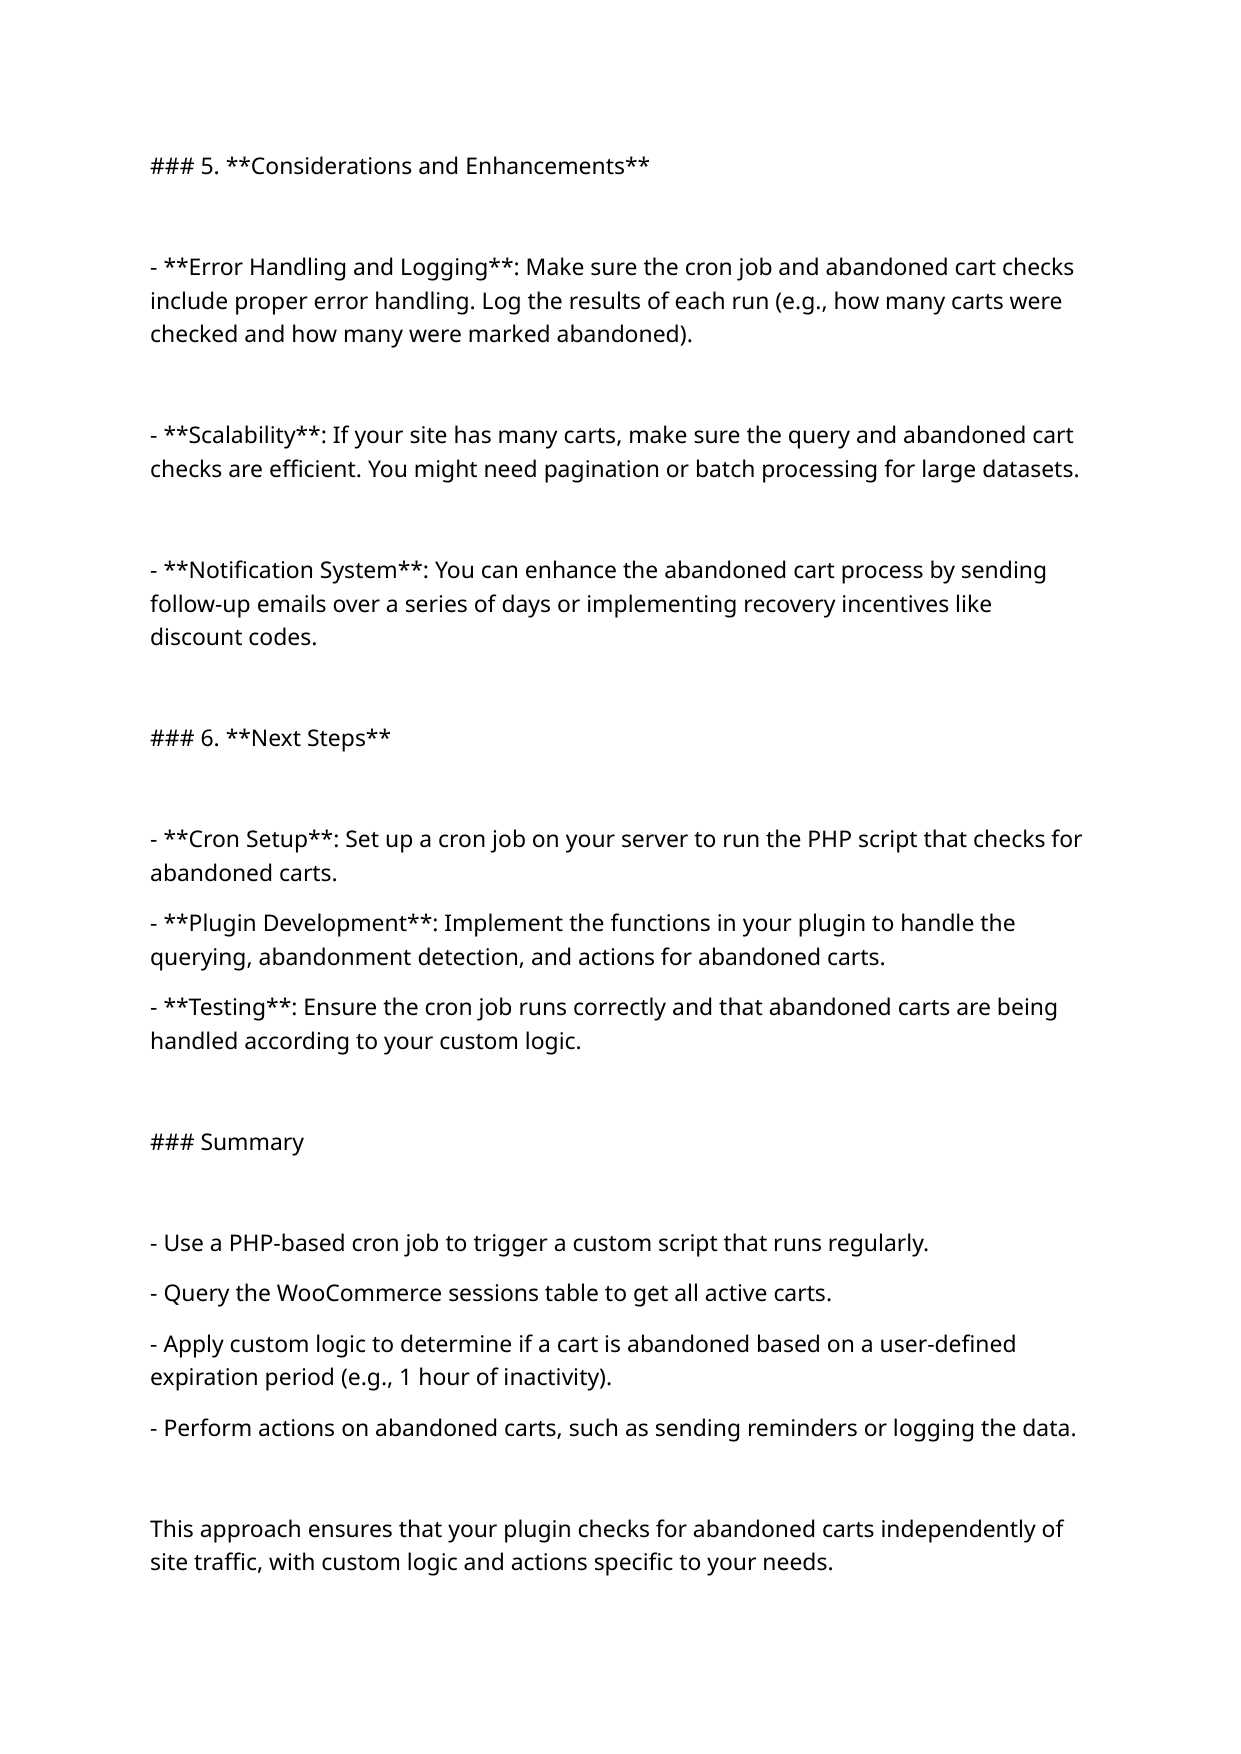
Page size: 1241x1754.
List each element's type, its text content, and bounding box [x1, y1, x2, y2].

text - Query the WooCommerce sessions table to get all active carts. [150, 1277, 1090, 1308]
text ### 5. **Considerations and Enhancements** [150, 150, 1090, 181]
text This approach ensures that your plugin checks for abandoned carts independently of site traffic, with custom logic and actions specific to your needs. [150, 1512, 1090, 1577]
text - Perform actions on abandoned carts, such as sending reminders or logging the data. [150, 1412, 1090, 1443]
text - **Plugin Development**: Implement the functions in your plugin to handle the querying, abandonment detection, and actions for abandoned carts. [150, 907, 1090, 972]
text ### Summary [150, 1126, 1090, 1157]
text - **Scalability**: If your site has many carts, make sure the query and abandoned cart checks are efficient. You might need pagination or batch processing for large datasets. [150, 419, 1090, 484]
text - **Cron Setup**: Set up a cron job on your server to run the PHP script that checks for abandoned carts. [150, 823, 1090, 888]
text - Apply custom logic to determine if a cart is abandoned based on a user-defined expiration period (e.g., 1 hour of inactivity). [150, 1327, 1090, 1392]
text ### 6. **Next Steps** [150, 722, 1090, 753]
text - **Notification System**: You can enhance the abandoned cart process by sending follow-up emails over a series of days or implementing recovery incentives like discount codes. [150, 554, 1090, 652]
text - **Testing**: Ensure the cron job runs correctly and that abandoned carts are being handled according to your custom logic. [150, 991, 1090, 1056]
text - Use a PHP-based cron job to trigger a custom script that runs regularly. [150, 1227, 1090, 1258]
text - **Error Handling and Logging**: Make sure the cron job and abandoned cart checks include proper error handling. Log the results of each run (e.g., how many carts were checked and how many were marked abandoned). [150, 251, 1090, 349]
